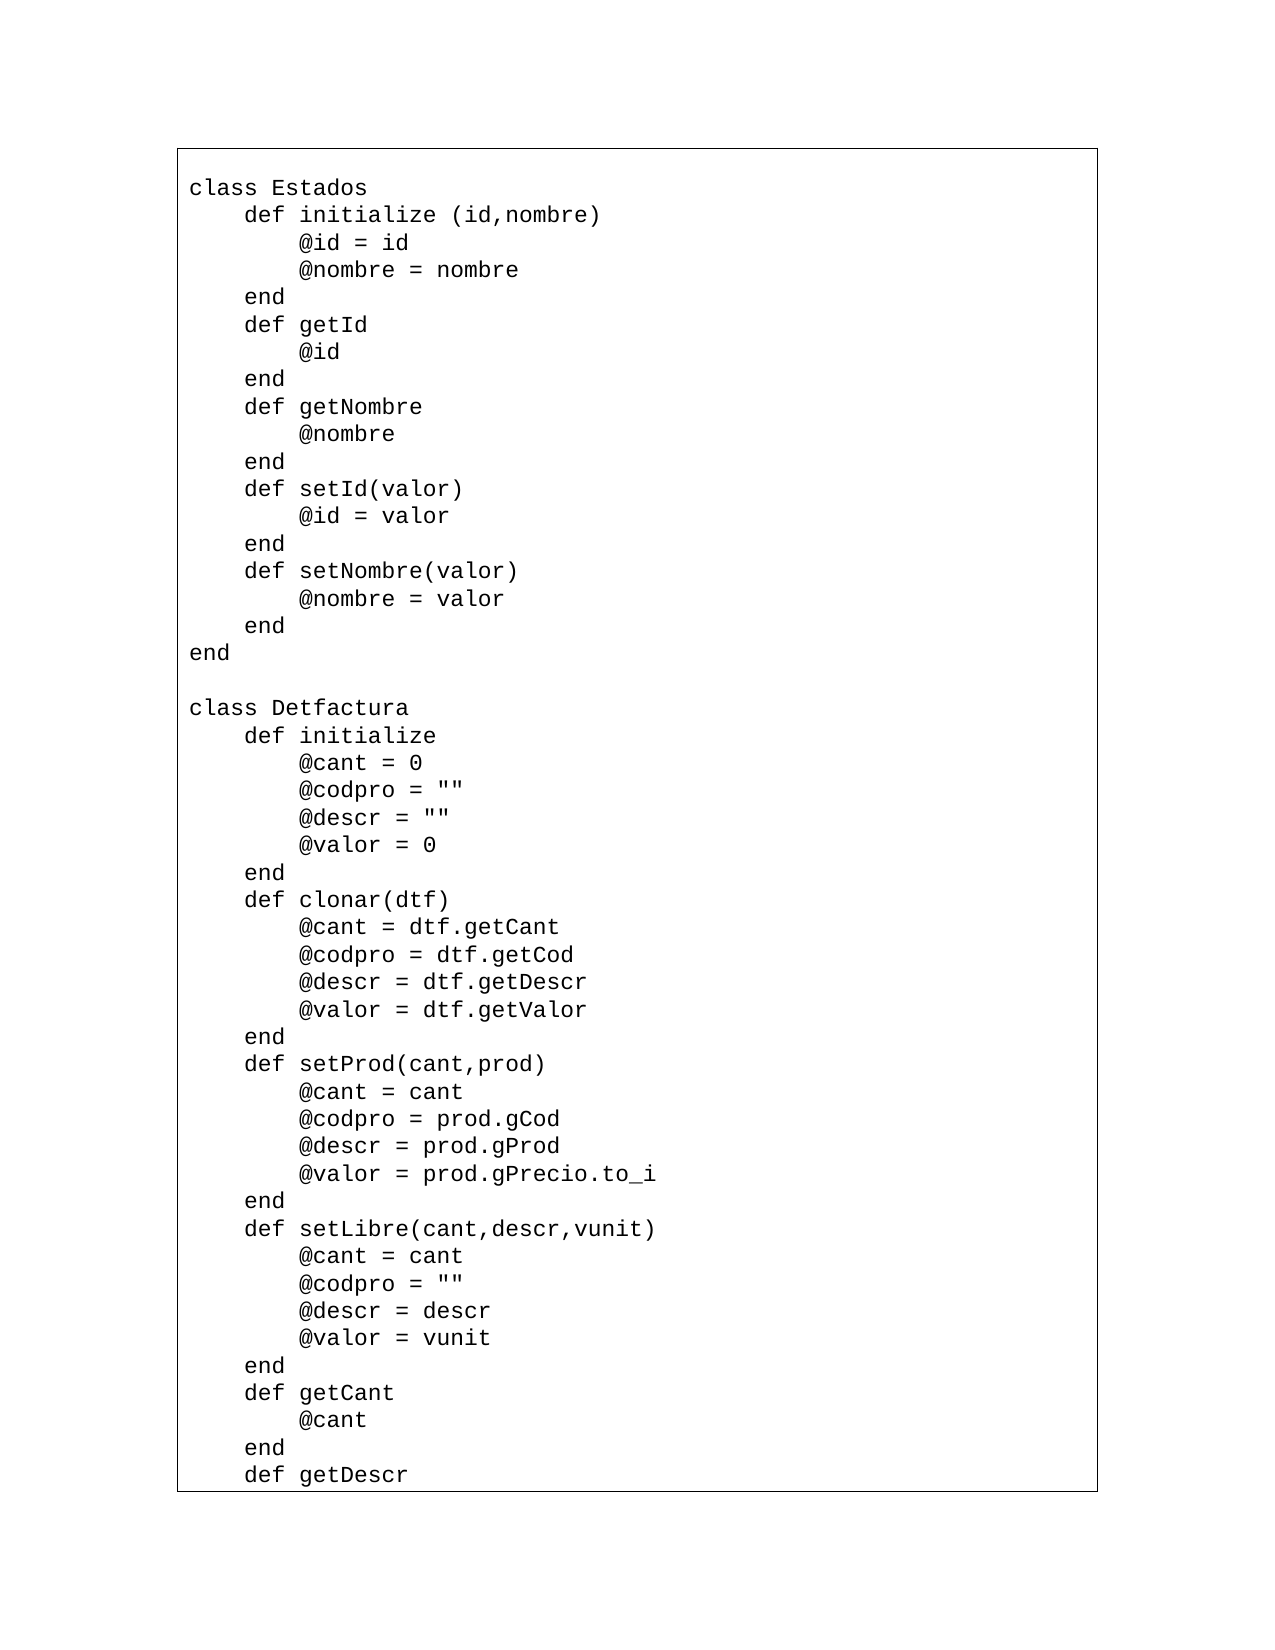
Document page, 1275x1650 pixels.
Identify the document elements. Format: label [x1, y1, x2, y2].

table_header [178, 149, 1097, 1491]
